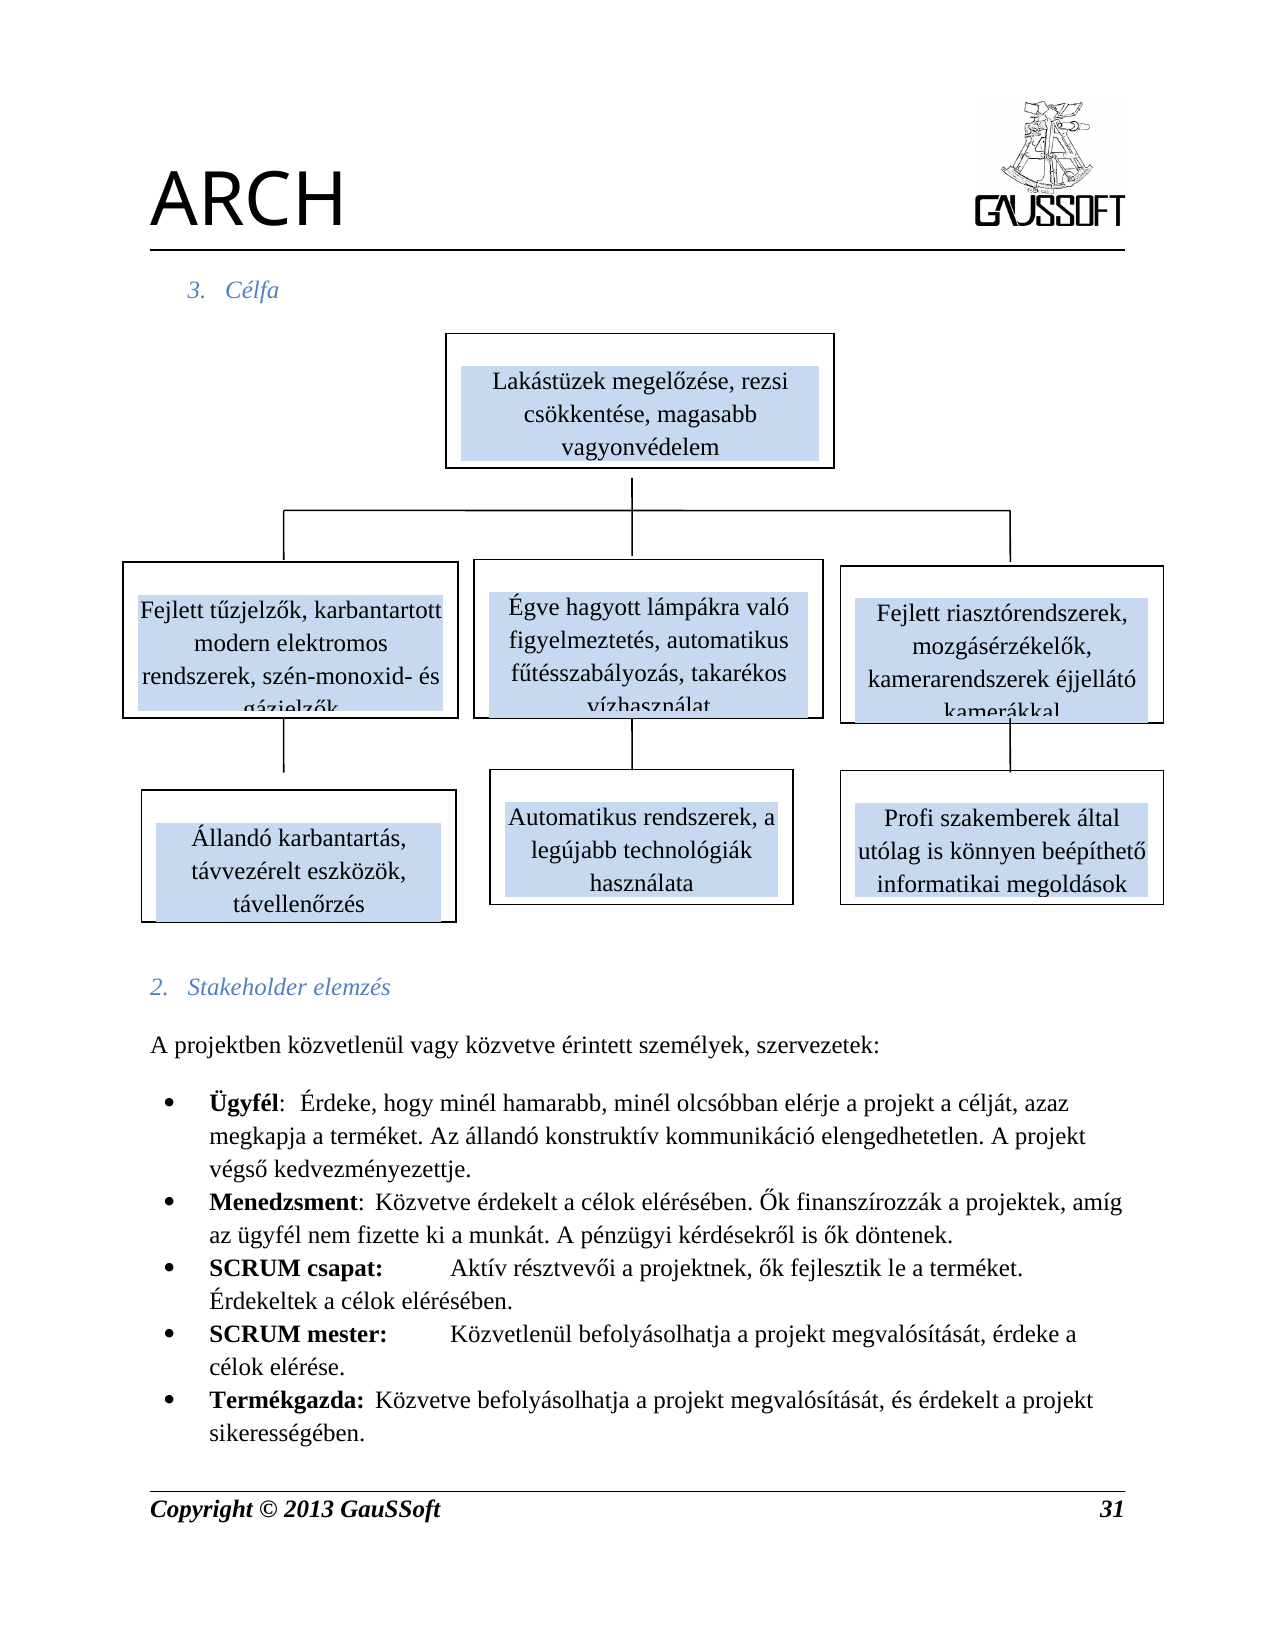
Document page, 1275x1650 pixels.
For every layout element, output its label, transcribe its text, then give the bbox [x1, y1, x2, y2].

list SCRUM mester: Közvetlenül befolyásolhatja a projekt megvalósítását, érdeke a célok elérése. [165, 1319, 1125, 1381]
list Stakeholder elemzés [150, 972, 1125, 1001]
list Termékgazda: Közvetve befolyásolhatja a projekt megvalósítását, és érdekelt a projekt sikerességében. [165, 1385, 1125, 1447]
list SCRUM csapat: Aktív résztvevői a projektnek, ők fejlesztik le a terméket. Érdekeltek a célok elérésében. [165, 1253, 1125, 1315]
picture [975, 98, 1125, 226]
list Célfa [187, 276, 1125, 304]
list Menedzsment: Közvetve érdekelt a célok elérésében. Ők finanszírozzák a projektek, amíg az ügyfél nem fizette ki a munkát. A pénzügyi kérdésekről is ők döntenek. [165, 1187, 1125, 1249]
list Ügyfél: Érdeke, hogy minél hamarabb, minél olcsóbban elérje a projekt a célját, azaz megkapja a terméket. Az állandó konstruktív kommunikáció elengedhetetlen. A projekt végső kedvezményezettje. [165, 1088, 1125, 1183]
text A projektben közvetlenül vagy közvetve érintett személyek, szervezetek: [150, 1030, 1125, 1058]
